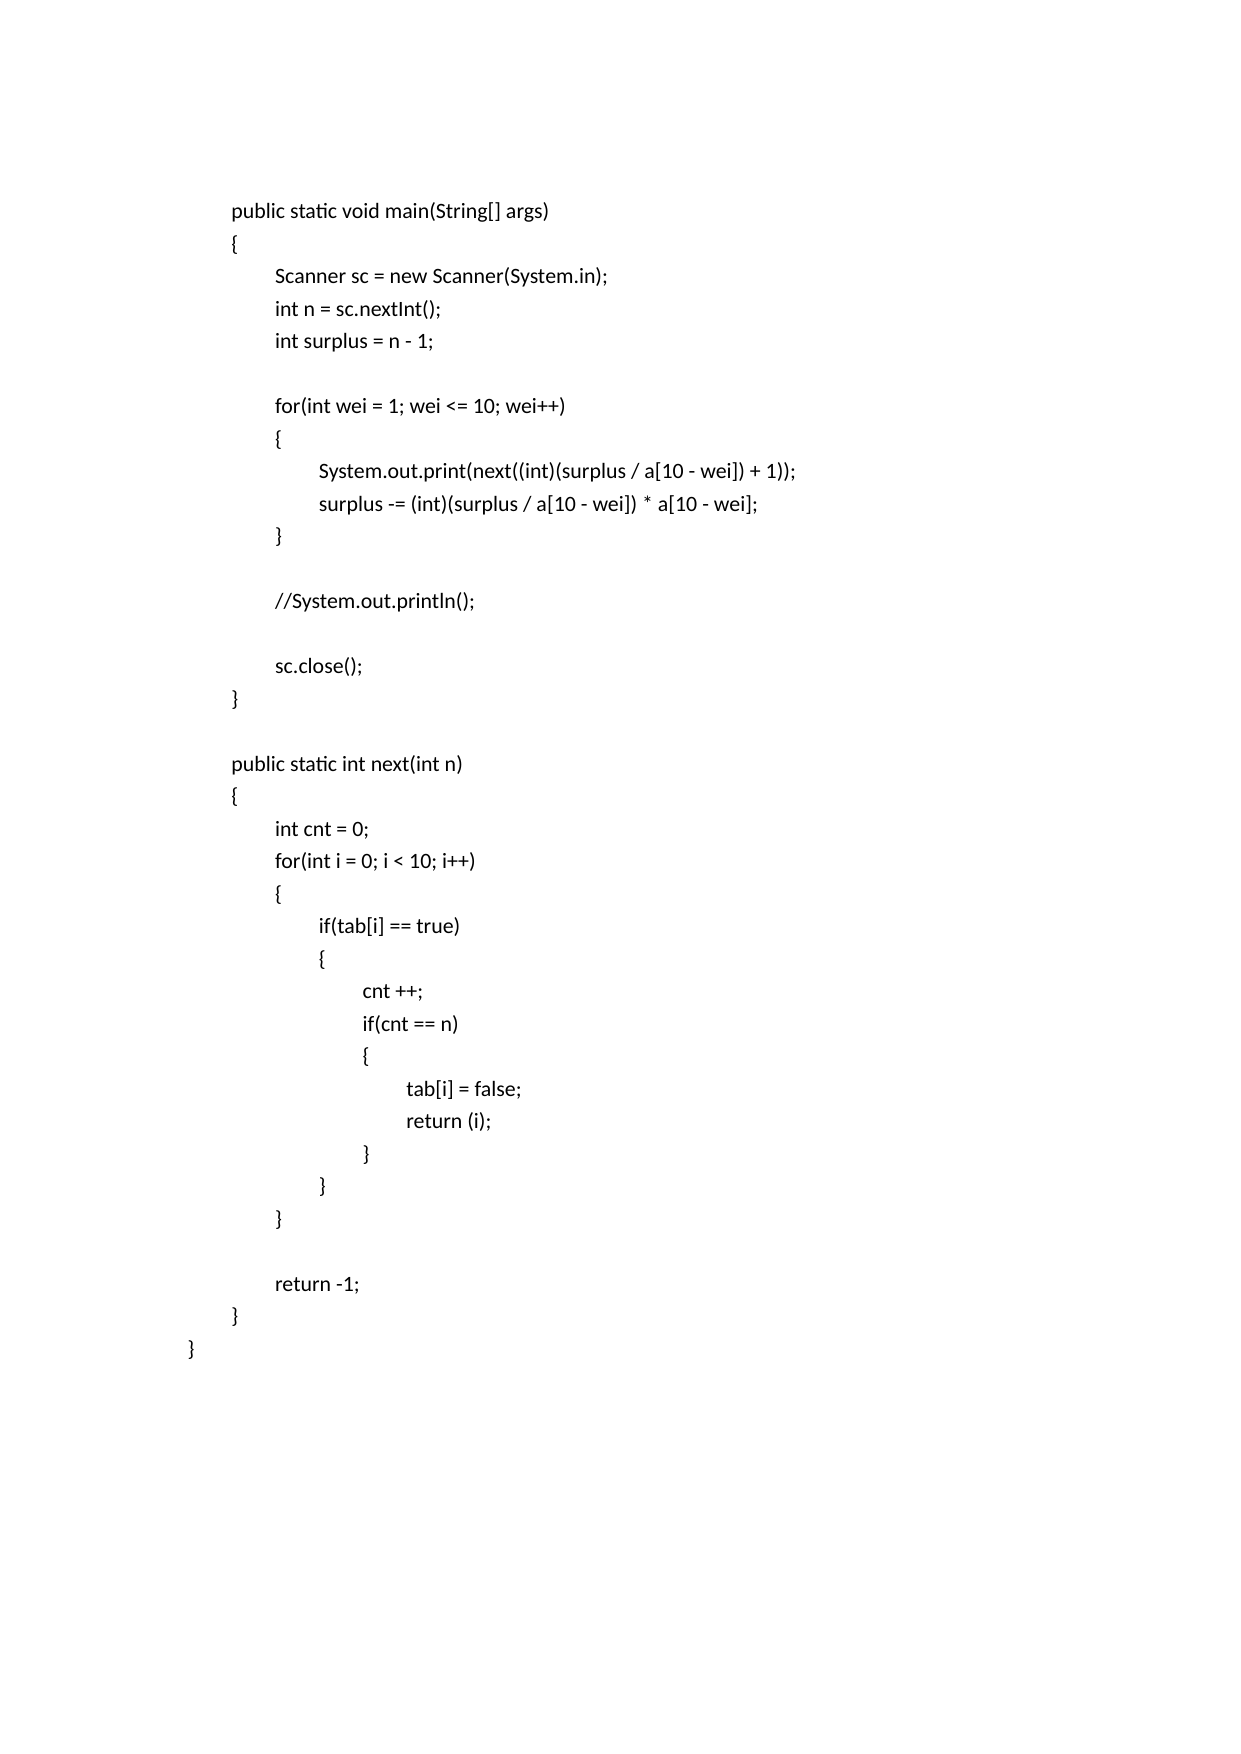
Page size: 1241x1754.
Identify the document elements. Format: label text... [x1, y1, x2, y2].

text int n = sc.nextInt(); [187, 292, 1053, 324]
text return -1; [187, 1267, 1053, 1299]
text { [187, 422, 1053, 454]
text surplus -= (int)(surplus / a[10 - wei]) * a[10 - wei]; [187, 487, 1053, 519]
text } [187, 682, 1053, 714]
text } [187, 519, 1053, 552]
text { [187, 942, 1053, 974]
text int surplus = n - 1; [187, 324, 1053, 357]
text public static int next(int n) [187, 747, 1053, 779]
text { [187, 227, 1053, 259]
text sc.close(); [187, 649, 1053, 682]
text if(tab[i] == true) [187, 909, 1053, 942]
text for(int i = 0; i < 10; i++) [187, 844, 1053, 877]
text Scanner sc = new Scanner(System.in); [187, 259, 1053, 292]
text int cnt = 0; [187, 812, 1053, 844]
text System.out.print(next((int)(surplus / a[10 - wei]) + 1)); [187, 454, 1053, 487]
text for(int wei = 1; wei <= 10; wei++) [187, 389, 1053, 422]
text } [187, 1299, 1053, 1332]
text { [187, 1039, 1053, 1072]
text cnt ++; [187, 974, 1053, 1007]
text public static void main(String[] args) [187, 194, 1053, 227]
text { [187, 877, 1053, 909]
text return (i); [187, 1104, 1053, 1137]
text } [187, 1137, 1053, 1169]
text //System.out.println(); [187, 584, 1053, 617]
text } [187, 1169, 1053, 1202]
text } [187, 1202, 1053, 1234]
text { [187, 779, 1053, 812]
text tab[i] = false; [187, 1072, 1053, 1104]
text } [187, 1332, 1053, 1364]
text if(cnt == n) [187, 1007, 1053, 1039]
